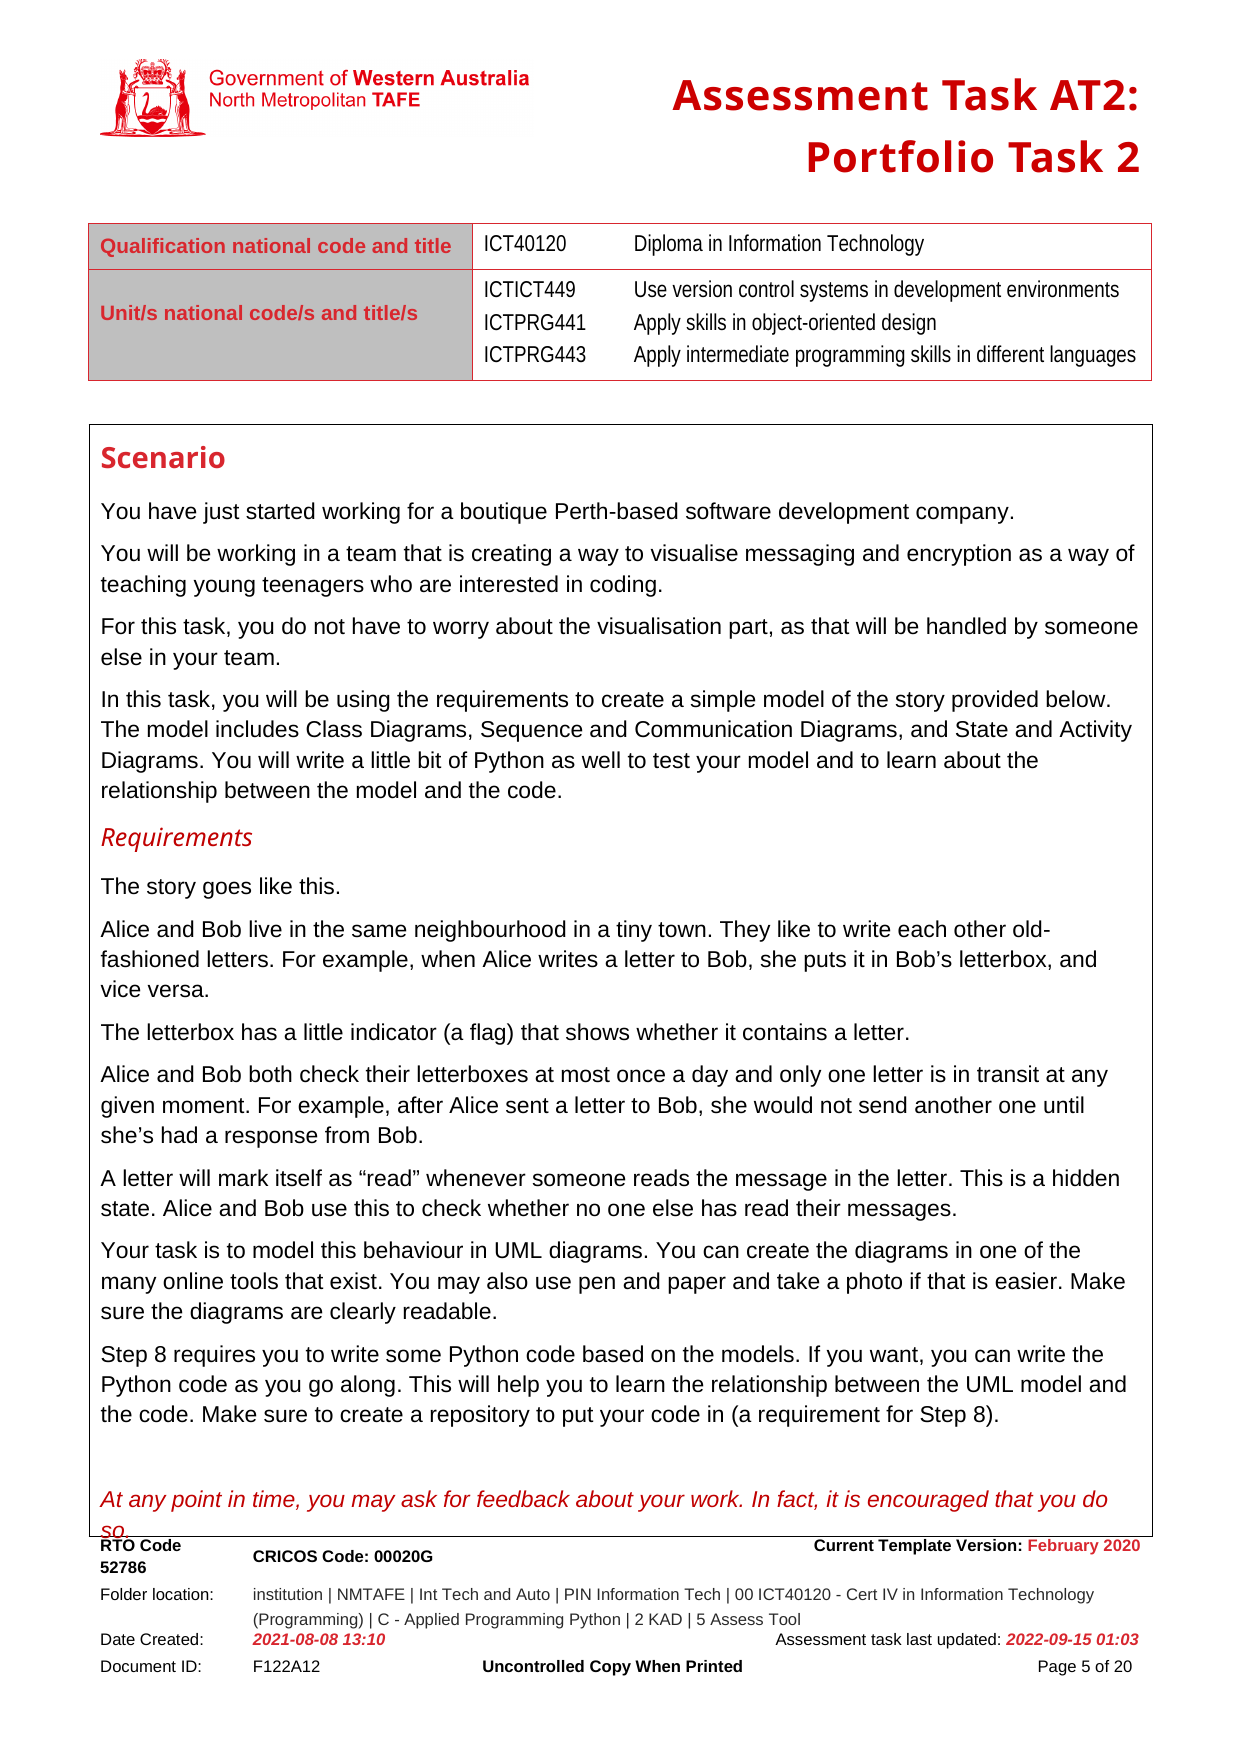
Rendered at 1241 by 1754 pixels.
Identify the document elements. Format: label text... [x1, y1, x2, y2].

table_cell Scenario You have just started working for a boutique Perth-based software development company. You will be working in a team that is creating a way to visualise messaging and encryption as a way of teaching young teenagers who are interested in coding. For this task, you do not have to worry about the visualisation part, as that will be handled by someone else in your team. In this task, you will be using the requirements to create a simple model of the story provided below. The model includes Class Diagrams, Sequence and Communication Diagrams, and State and Activity Diagrams. You will write a little bit of Python as well to test your model and to learn about the relationship between the model and the code. Requirements The story goes like this. Alice and Bob live in the same neighbourhood in a tiny town. They like to write each other old-fashioned letters. For example, when Alice writes a letter to Bob, she puts it in Bob’s letterbox, and vice versa. The letterbox has a little indicator (a flag) that shows whether it contains a letter. Alice and Bob both check their letterboxes at most once a day and only one letter is in transit at any given moment. For example, after Alice sent a letter to Bob, she would not send another one until she’s had a response from Bob. A letter will mark itself as “read” whenever someone reads the message in the letter. This is a hidden state. Alice and Bob use this to check whether no one else has read their messages. Your task is to model this behaviour in UML diagrams. You can create the diagrams in one of the many online tools that exist. You may also use pen and paper and take a photo if that is easier. Make sure the diagrams are clearly readable. Step 8 requires you to write some Python code based on the models. If you want, you can write the Python code as you go along. This will help you to learn the relationship between the UML model and the code. Make sure to create a repository to put your code in (a requirement for Step 8). At any point in time, you may ask for feedback about your work. In fact, it is encouraged that you do so. [90, 425, 1152, 1536]
picture [100, 59, 535, 137]
